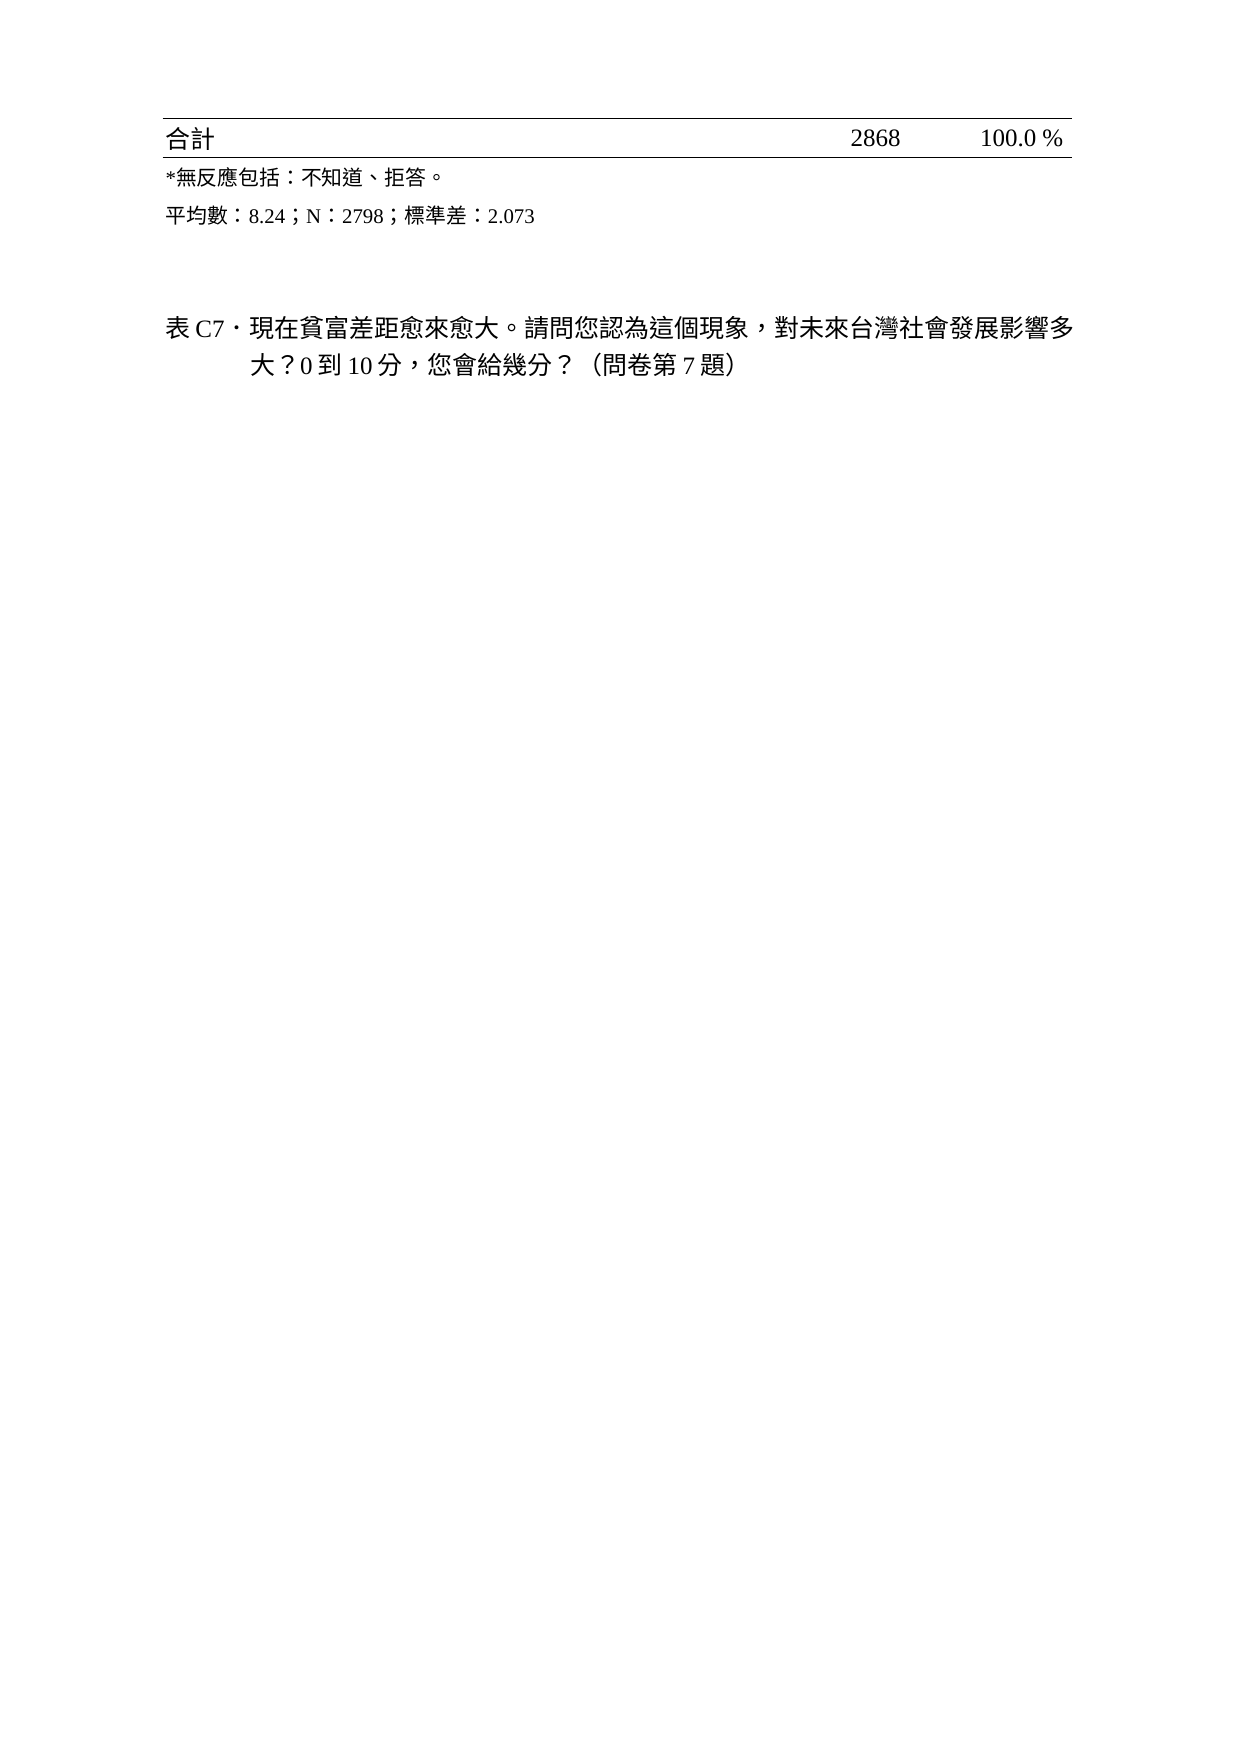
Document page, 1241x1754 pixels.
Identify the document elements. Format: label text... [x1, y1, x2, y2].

text 表C7．現在貧富差距愈來愈大。請問您認為這個現象，對未來台灣社會發展影響多大？0到10分，您會給幾分？（問卷第7題） [165, 308, 1075, 383]
table_cell 100.0 [903, 119, 1039, 157]
table_cell % [1039, 119, 1072, 157]
text 平均數：8.24；N：2798；標準差：2.073 [165, 195, 1075, 233]
table_cell 2868 [803, 119, 903, 157]
text *無反應包括：不知道、拒答。 [165, 158, 1075, 195]
table_cell 合計 [163, 119, 803, 157]
